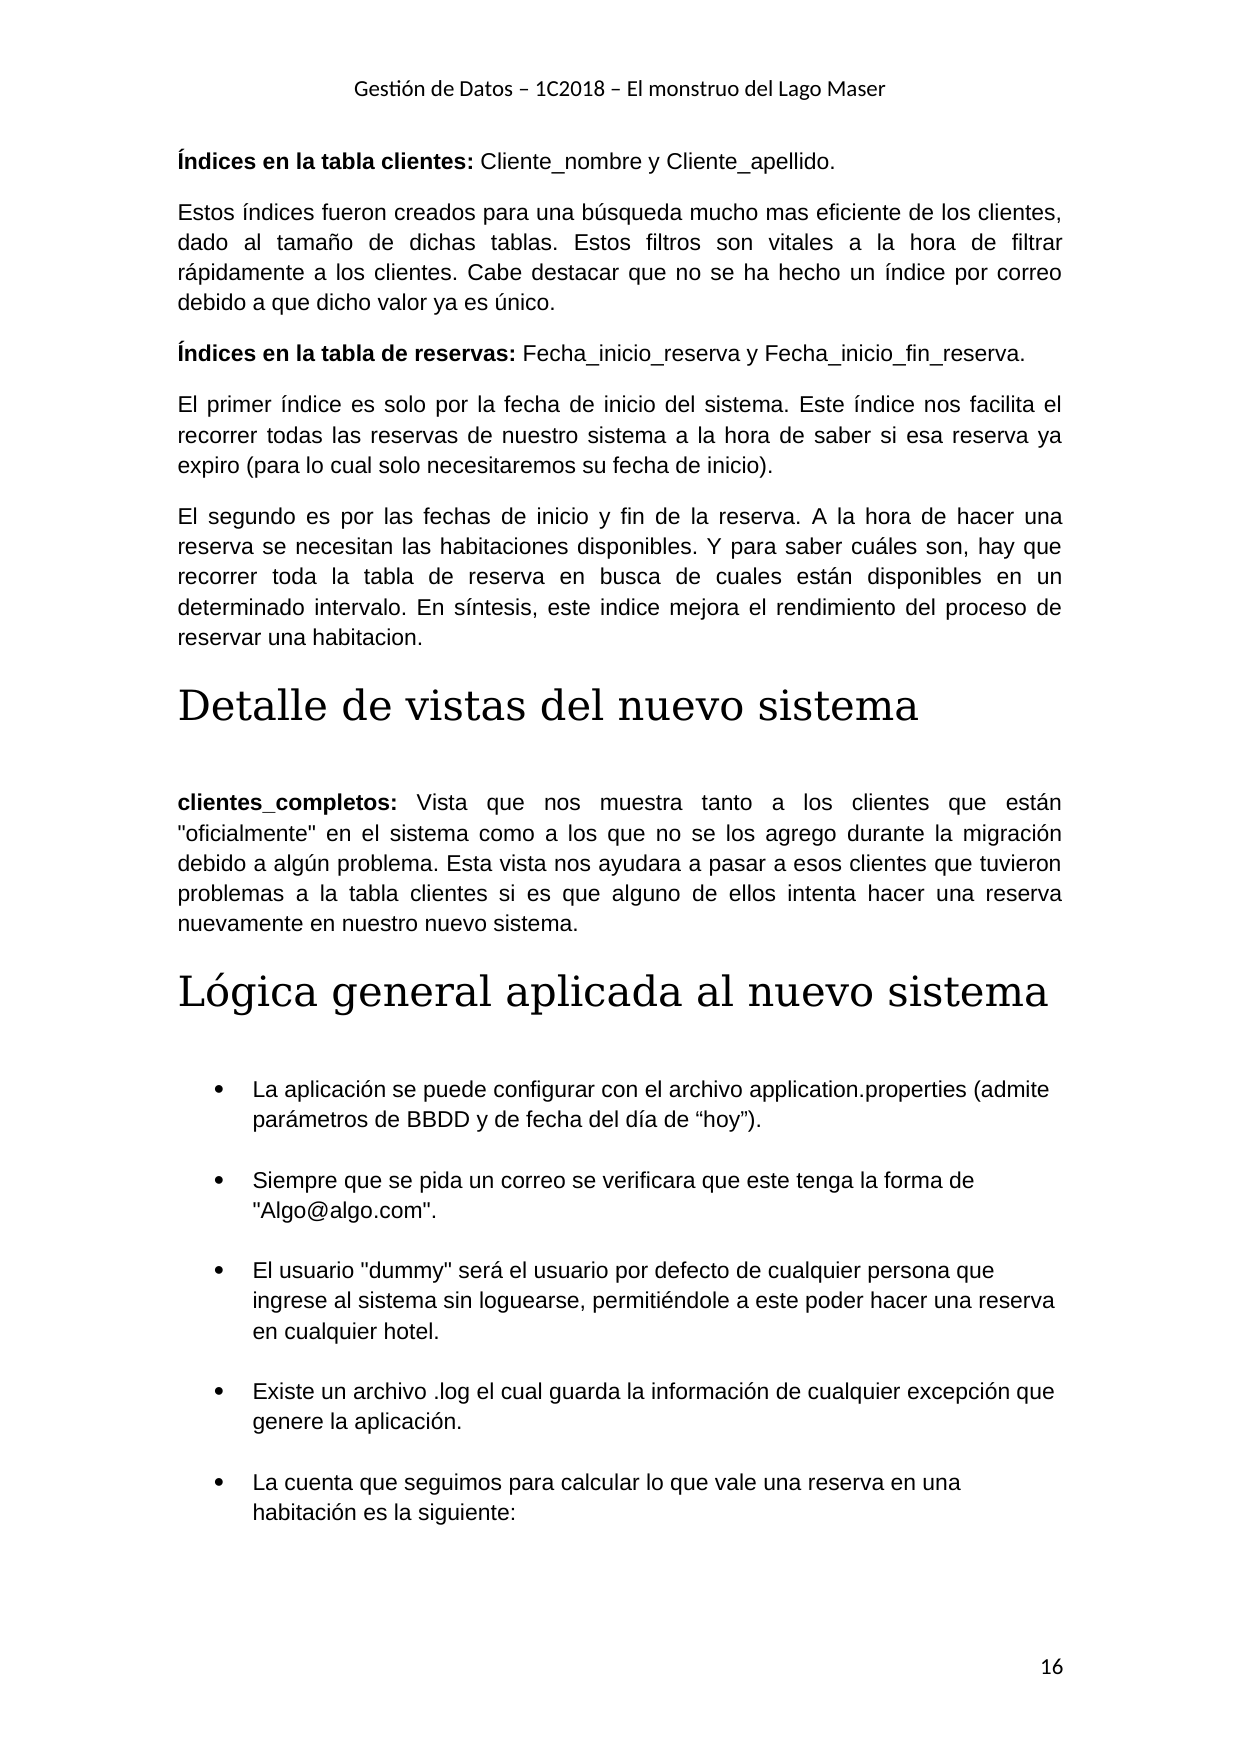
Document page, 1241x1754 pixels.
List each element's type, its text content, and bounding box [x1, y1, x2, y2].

subtitle Lógica general aplicada al nuevo sistema [177, 965, 1063, 1015]
subtitle Detalle de vistas del nuevo sistema [177, 679, 1063, 729]
list La aplicación se puede configurar con el archivo application.properties (admite parámetros de BBDD y de fecha del día de “hoy”). . [215, 1076, 1063, 1163]
text Índices en la tabla clientes: Cliente_nombre y Cliente_apellido. [177, 148, 1063, 174]
text El primer índice es solo por la fecha de inicio del sistema. Este índice nos facilita el recorrer todas las reservas de nuestro sistema a la hora de saber si esa reserva ya expiro (para lo cual solo necesitaremos su fecha de inicio). [177, 391, 1063, 478]
text Estos índices fueron creados para una búsqueda mucho mas eficiente de los clientes, dado al tamaño de dichas tablas. Estos filtros son vitales a la hora de filtrar rápidamente a los clientes. Cabe destacar que no se ha hecho un índice por correo debido a que dicho valor ya es único. [177, 199, 1063, 316]
list Existe un archivo .log el cual guarda la información de cualquier excepción que genere la aplicación. [215, 1378, 1063, 1434]
text Índices en la tabla de reservas: Fecha_inicio_reserva y Fecha_inicio_fin_reserva. [177, 340, 1063, 367]
list La cuenta que seguimos para calcular lo que vale una reserva en una habitación es la siguiente: [215, 1469, 1063, 1525]
list Siempre que se pida un correo se verificara que este tenga la forma de "Algo@algo.com". [215, 1167, 1063, 1223]
text clientes_completos: Vista que nos muestra tanto a los clientes que están "oficialmente" en el sistema como a los que no se los agrego durante la migración debido a algún problema. Esta vista nos ayudara a pasar a esos clientes que tuvieron problemas a la tabla clientes si es que alguno de ellos intenta hacer una reserva nuevamente en nuestro nuevo sistema. [177, 789, 1063, 937]
text El segundo es por las fechas de inicio y fin de la reserva. A la hora de hacer una reserva se necesitan las habitaciones disponibles. Y para saber cuáles son, hay que recorrer toda la tabla de reserva en busca de cuales están disponibles en un determinado intervalo. En síntesis, este indice mejora el rendimiento del proceso de reservar una habitacion. [177, 503, 1063, 650]
list El usuario "dummy" será el usuario por defecto de cualquier persona que ingrese al sistema sin loguearse, permitiéndole a este poder hacer una reserva en cualquier hotel. [215, 1257, 1063, 1344]
